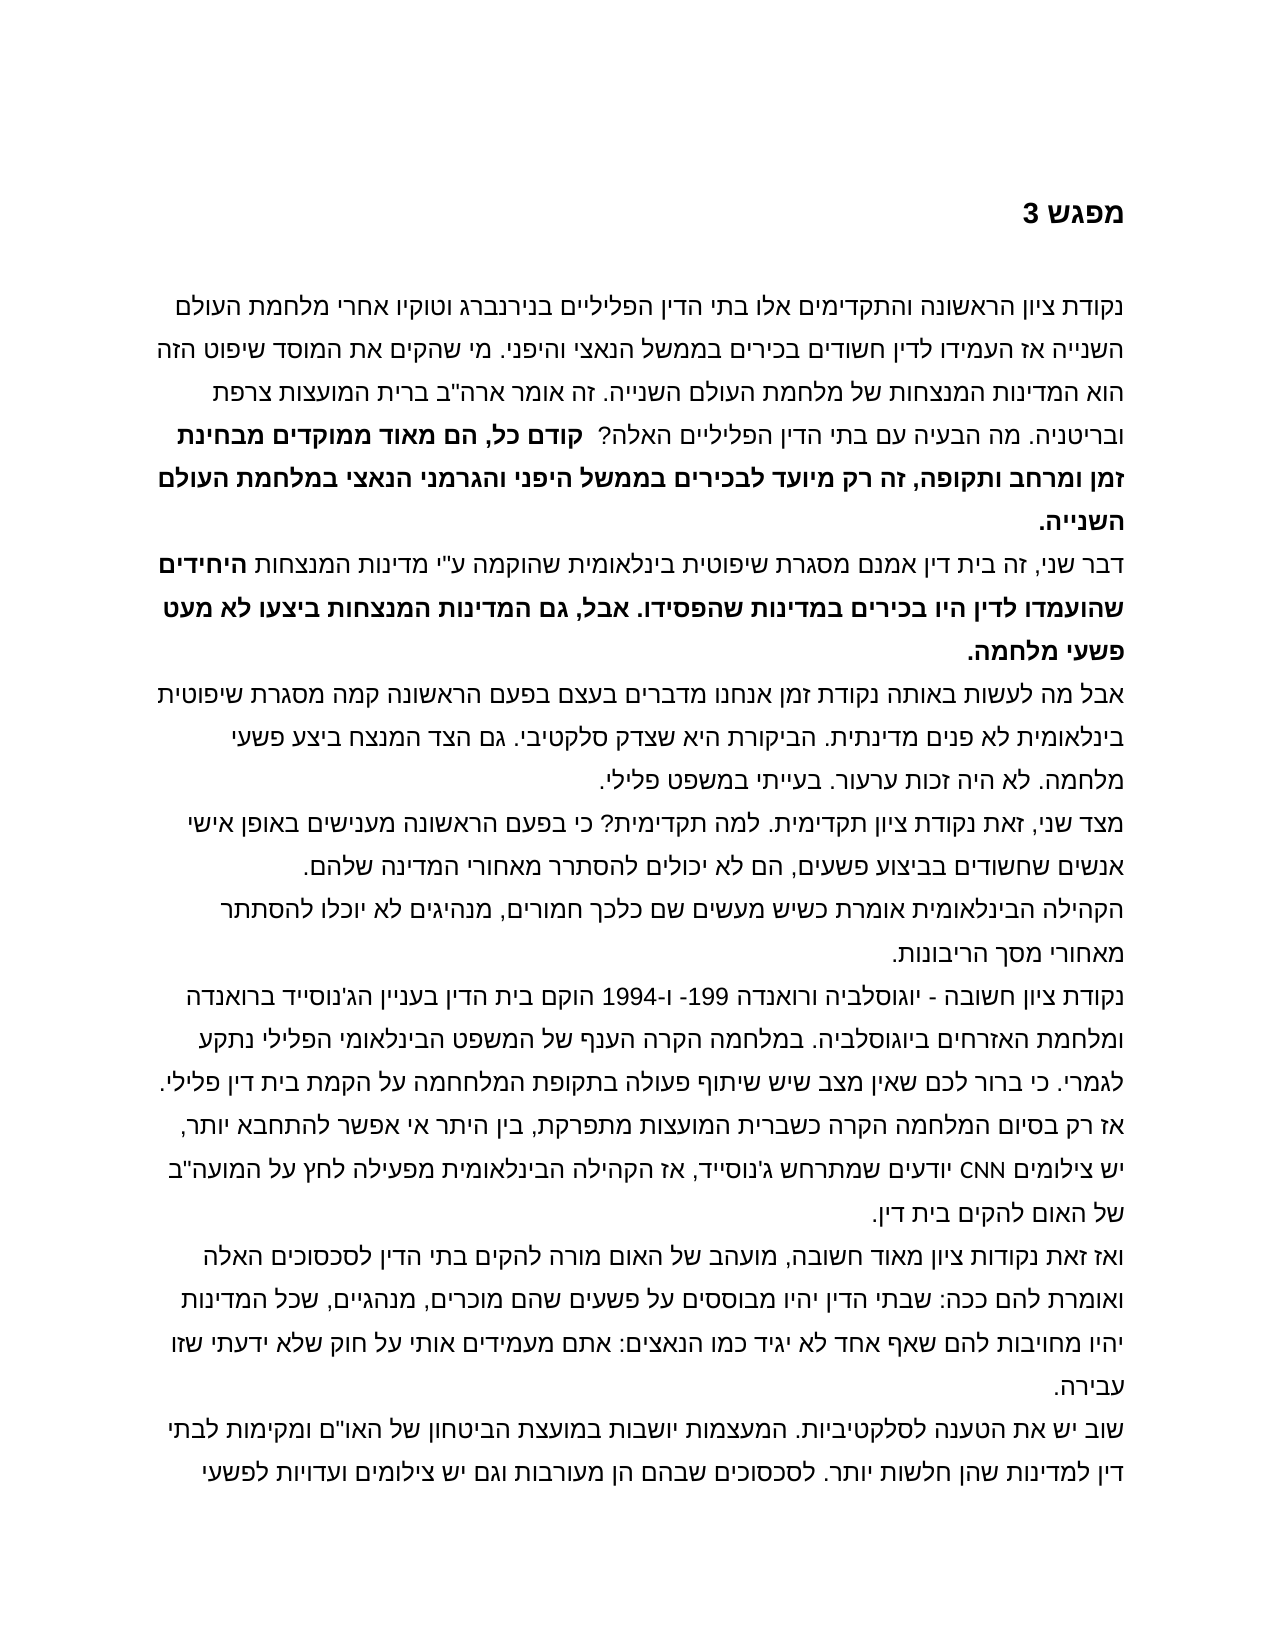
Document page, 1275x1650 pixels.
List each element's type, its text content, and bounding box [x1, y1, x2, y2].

text נקודת ציון חשובה - יוגוסלביה ורואנדה 199- ו-1994 הוקם בית הדין בעניין הג'נוסייד ברואנדה ומלחמת האזרחים ביוגוסלביה. במלחמה הקרה הענף של המשפט הבינלאומי הפלילי נתקע לגמרי. כי ברור לכם שאין מצב שיש שיתוף פעולה בתקופת המלחחמה על הקמת בית דין פלילי. אז רק בסיום המלחמה הקרה כשברית המועצות מתפרקת, בין היתר אי אפשר להתחבא יותר, יש צילומים CNN יודעים שמתרחש ג'נוסייד, אז הקהילה הבינלאומית מפעילה לחץ על המועה"ב של האום להקים בית דין. [150, 982, 1125, 1228]
text דבר שני, זה בית דין אמנם מסגרת שיפוטית בינלאומית שהוקמה ע"י מדינות המנצחות היחידים שהועמדו לדין היו בכירים במדינות שהפסידו. אבל, גם המדינות המנצחות ביצעו לא מעט פשעי מלחמה. [150, 551, 1125, 666]
text הקהילה הבינלאומית אומרת כשיש מעשים שם כלכך חמורים, מנהיגים לא יוכלו להסתתר מאחורי מסך הריבונות. [150, 896, 1125, 967]
text מצד שני, זאת נקודת ציון תקדימית. למה תקדימית? כי בפעם הראשונה מענישים באופן אישי אנשים שחשודים בביצוע פשעים, הם לא יכולים להסתרר מאחורי המדינה שלהם. [150, 809, 1125, 881]
text ואז זאת נקודות ציון מאוד חשובה, מועהב של האום מורה להקים בתי הדין לסכסוכים האלה ואומרת להם ככה: שבתי הדין יהיו מבוססים על פשעים שהם מוכרים, מנהגיים, שכל המדינות יהיו מחויבות להם שאף אחד לא יגיד כמו הנאצים: אתם מעמידים אותי על חוק שלא ידעתי שזו עבירה. [150, 1242, 1125, 1400]
text אבל מה לעשות באותה נקודת זמן אנחנו מדברים בעצם בפעם הראשונה קמה מסגרת שיפוטית בינלאומית לא פנים מדינתית. הביקורת היא שצדק סלקטיבי. גם הצד המנצח ביצע פשעי מלחמה. לא היה זכות ערעור. בעייתי במשפט פלילי. [150, 680, 1125, 795]
text נקודת ציון הראשונה והתקדימים אלו בתי הדין הפליליים בנירנברג וטוקיו אחרי מלחמת העולם השנייה אז העמידו לדין חשודים בכירים בממשל הנאצי והיפני. מי שהקים את המוסד שיפוט הזה הוא המדינות המנצחות של מלחמת העולם השנייה. זה אומר ארה"ב ברית המועצות צרפת ובריטניה. מה הבעיה עם בתי הדין הפליליים האלה? קודם כל, הם מאוד ממוקדים מבחינת זמן ומרחב ותקופה, זה רק מיועד לבכירים בממשל היפני והגרמני הנאצי במלחמת העולם השנייה. [150, 292, 1125, 536]
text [150, 1415, 1125, 1487]
text מפגש 3 [150, 196, 1125, 229]
